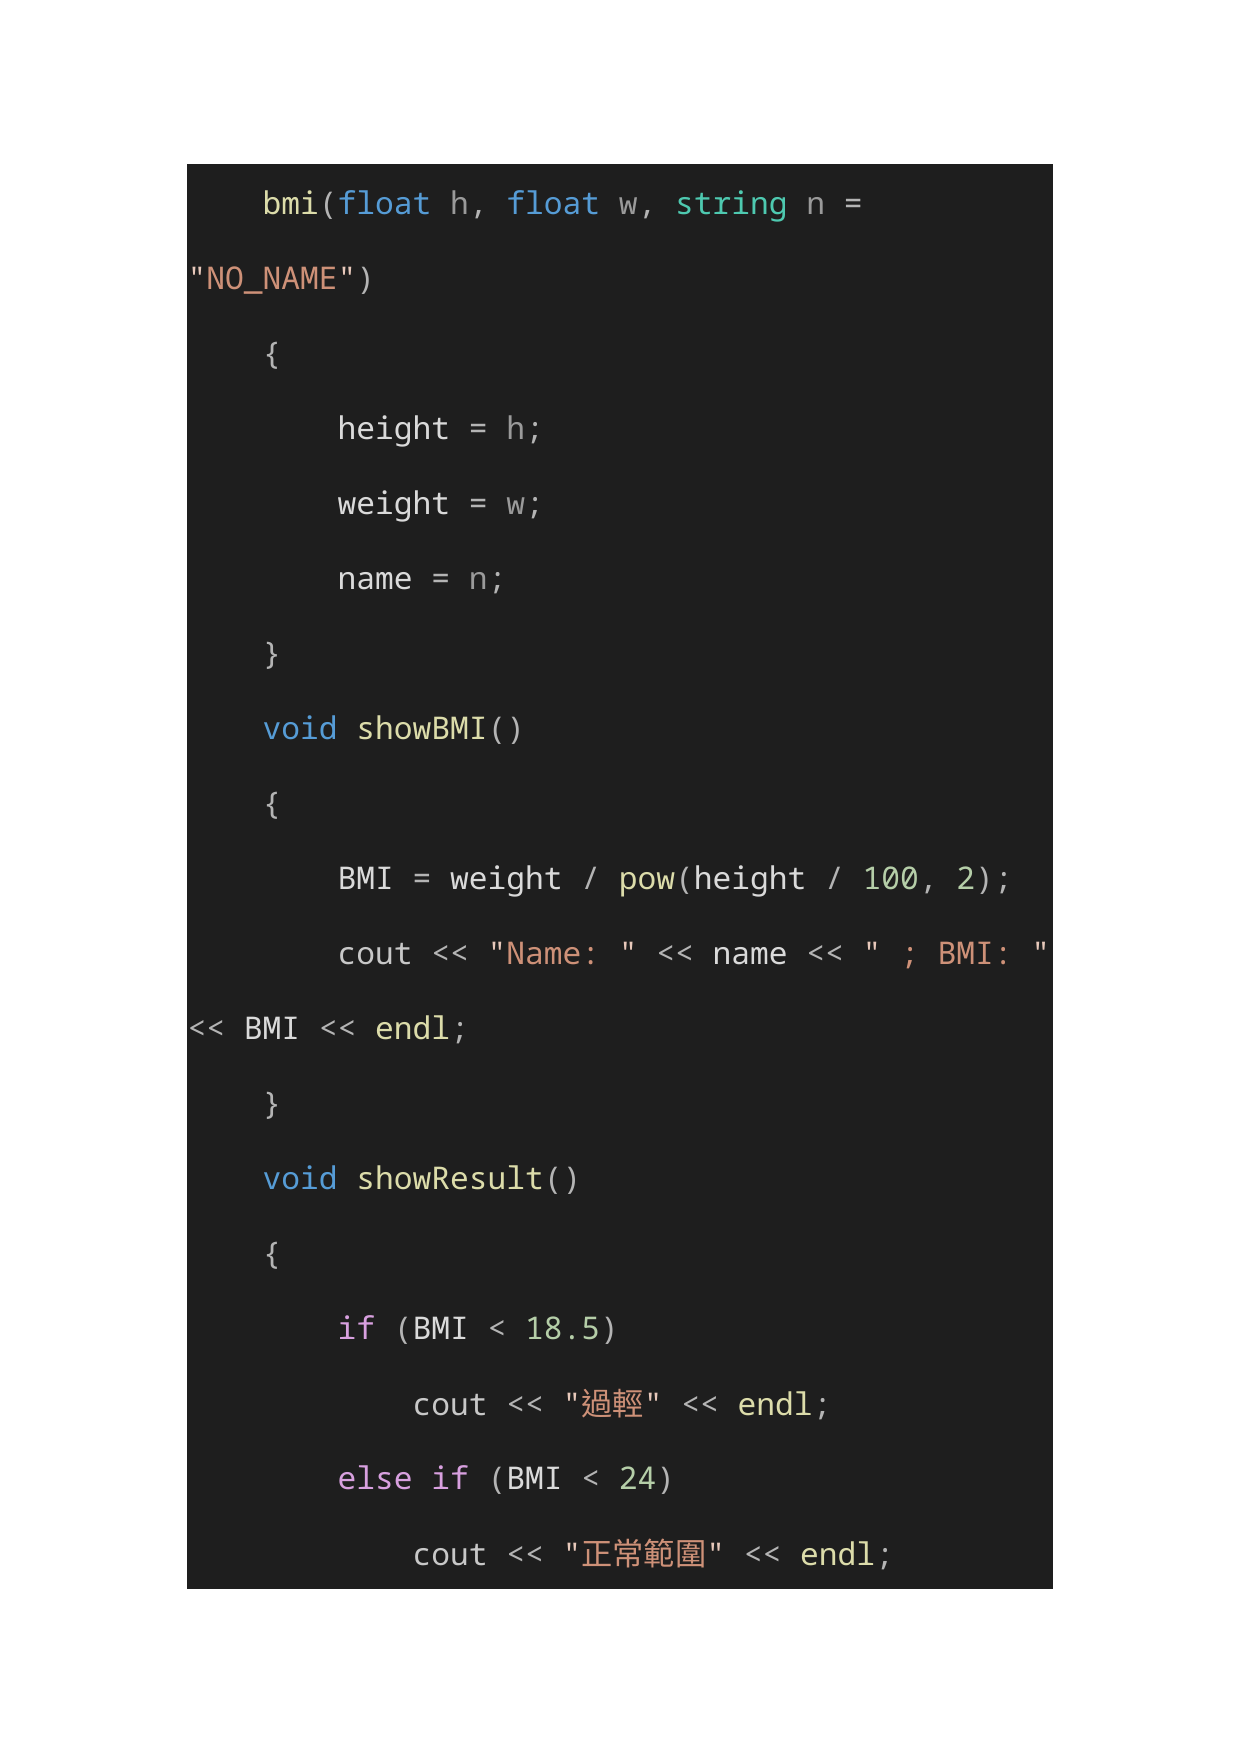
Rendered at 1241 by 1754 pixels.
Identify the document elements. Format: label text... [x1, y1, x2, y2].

text bmi(float h, float w, string n = "NO_NAME") [187, 164, 1053, 314]
text cout << "過輕" << endl; [187, 1364, 1053, 1439]
text else if (BMI < 24) [187, 1439, 1053, 1514]
text BMI = weight / pow(height / 100, 2); [187, 839, 1053, 914]
text void showBMI() [187, 689, 1053, 764]
text cout << "正常範圍" << endl; [187, 1514, 1053, 1589]
text height = h; [187, 389, 1053, 464]
text { [187, 314, 1053, 389]
text if (BMI < 18.5) [187, 1289, 1053, 1364]
text } [187, 1064, 1053, 1139]
text name = n; [187, 539, 1053, 614]
text } [187, 614, 1053, 689]
text cout << "Name: " << name << " ; BMI: " << BMI << endl; [187, 914, 1053, 1064]
text { [187, 1214, 1053, 1289]
text { [187, 764, 1053, 839]
text void showResult() [187, 1139, 1053, 1214]
text weight = w; [187, 464, 1053, 539]
